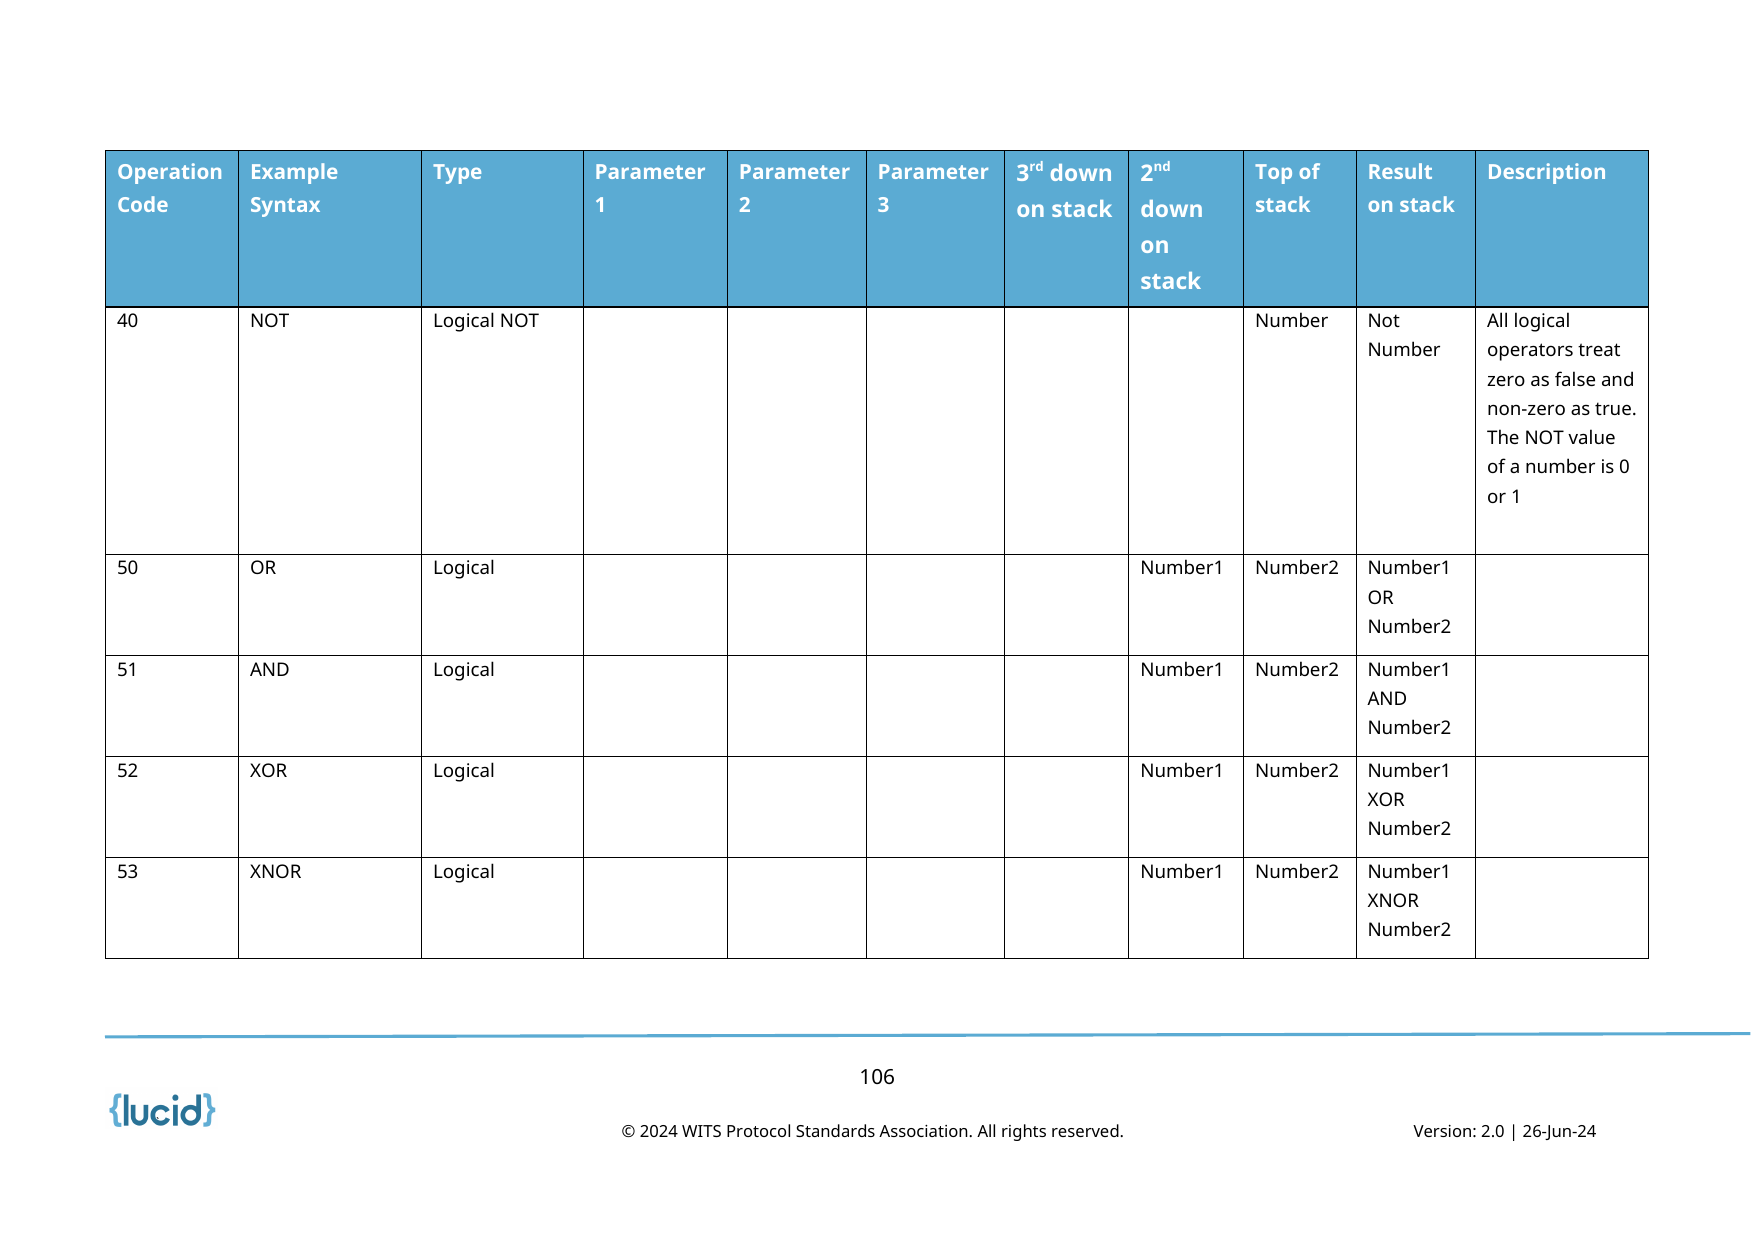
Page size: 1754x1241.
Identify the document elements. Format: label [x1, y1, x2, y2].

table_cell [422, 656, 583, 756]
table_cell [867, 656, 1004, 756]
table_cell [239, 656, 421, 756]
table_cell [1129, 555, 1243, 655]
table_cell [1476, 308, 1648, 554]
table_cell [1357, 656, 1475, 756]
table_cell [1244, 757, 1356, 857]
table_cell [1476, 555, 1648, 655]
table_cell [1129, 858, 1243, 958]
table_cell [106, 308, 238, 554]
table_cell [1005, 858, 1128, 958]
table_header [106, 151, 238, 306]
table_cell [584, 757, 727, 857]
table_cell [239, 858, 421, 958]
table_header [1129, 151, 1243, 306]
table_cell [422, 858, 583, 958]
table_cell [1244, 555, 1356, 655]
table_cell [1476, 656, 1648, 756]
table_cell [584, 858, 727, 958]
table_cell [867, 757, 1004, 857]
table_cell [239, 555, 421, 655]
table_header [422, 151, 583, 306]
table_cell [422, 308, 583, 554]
picture [105, 1087, 218, 1129]
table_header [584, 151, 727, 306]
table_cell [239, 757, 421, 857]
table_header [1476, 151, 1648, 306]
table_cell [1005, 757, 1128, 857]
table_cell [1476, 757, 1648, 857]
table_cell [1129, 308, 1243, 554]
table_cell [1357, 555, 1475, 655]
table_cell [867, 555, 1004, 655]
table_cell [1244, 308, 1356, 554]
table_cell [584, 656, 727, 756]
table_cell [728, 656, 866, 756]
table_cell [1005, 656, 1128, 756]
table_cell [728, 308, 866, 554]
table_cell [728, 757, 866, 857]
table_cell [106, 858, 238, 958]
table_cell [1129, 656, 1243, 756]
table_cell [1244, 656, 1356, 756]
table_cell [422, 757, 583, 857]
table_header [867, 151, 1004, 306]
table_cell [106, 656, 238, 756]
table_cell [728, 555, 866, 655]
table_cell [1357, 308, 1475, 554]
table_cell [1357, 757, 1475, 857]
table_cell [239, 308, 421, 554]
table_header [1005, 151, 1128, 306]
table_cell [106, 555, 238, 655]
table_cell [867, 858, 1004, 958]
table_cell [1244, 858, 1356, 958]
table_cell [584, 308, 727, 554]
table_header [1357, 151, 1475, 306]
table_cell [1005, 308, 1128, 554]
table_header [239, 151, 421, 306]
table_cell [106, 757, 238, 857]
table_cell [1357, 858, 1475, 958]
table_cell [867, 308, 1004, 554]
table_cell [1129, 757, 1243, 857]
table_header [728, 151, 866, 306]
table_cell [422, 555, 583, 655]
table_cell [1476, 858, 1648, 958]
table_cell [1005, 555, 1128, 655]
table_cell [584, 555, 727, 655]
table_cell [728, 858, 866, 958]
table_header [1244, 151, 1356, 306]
